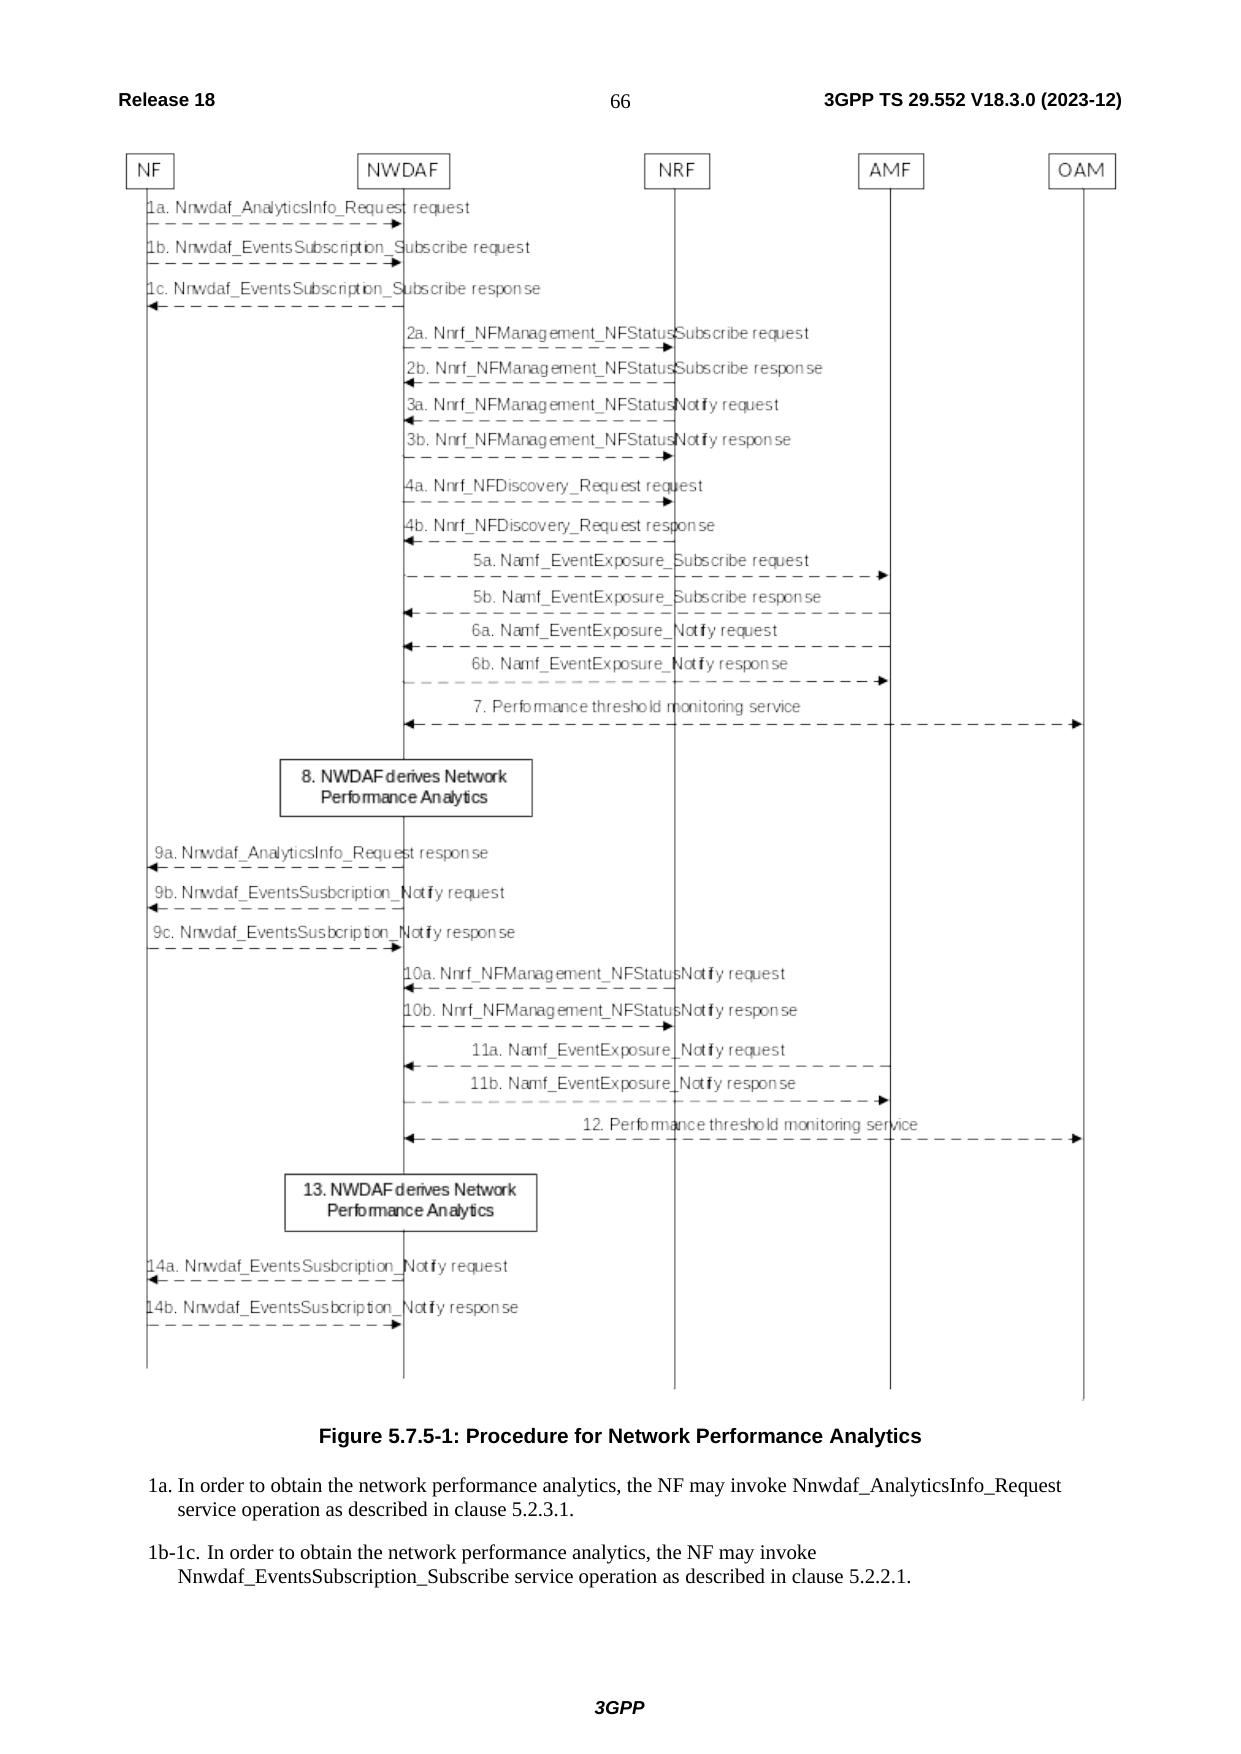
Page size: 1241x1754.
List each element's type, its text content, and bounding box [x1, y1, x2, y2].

text 1b-1c. In order to obtain the network performance analytics, the NF may invoke Nnwdaf_EventsSubscription_Subscribe service operation as described in clause 5.2.2.1. [148, 1539, 1122, 1588]
text Figure 5.7.5-1: Procedure for Network Performance Analytics [118, 1424, 1122, 1448]
text 1a. In order to obtain the network performance analytics, the NF may invoke Nnwdaf_AnalyticsInfo_Request service operation as described in clause 5.2.3.1. [148, 1473, 1122, 1521]
